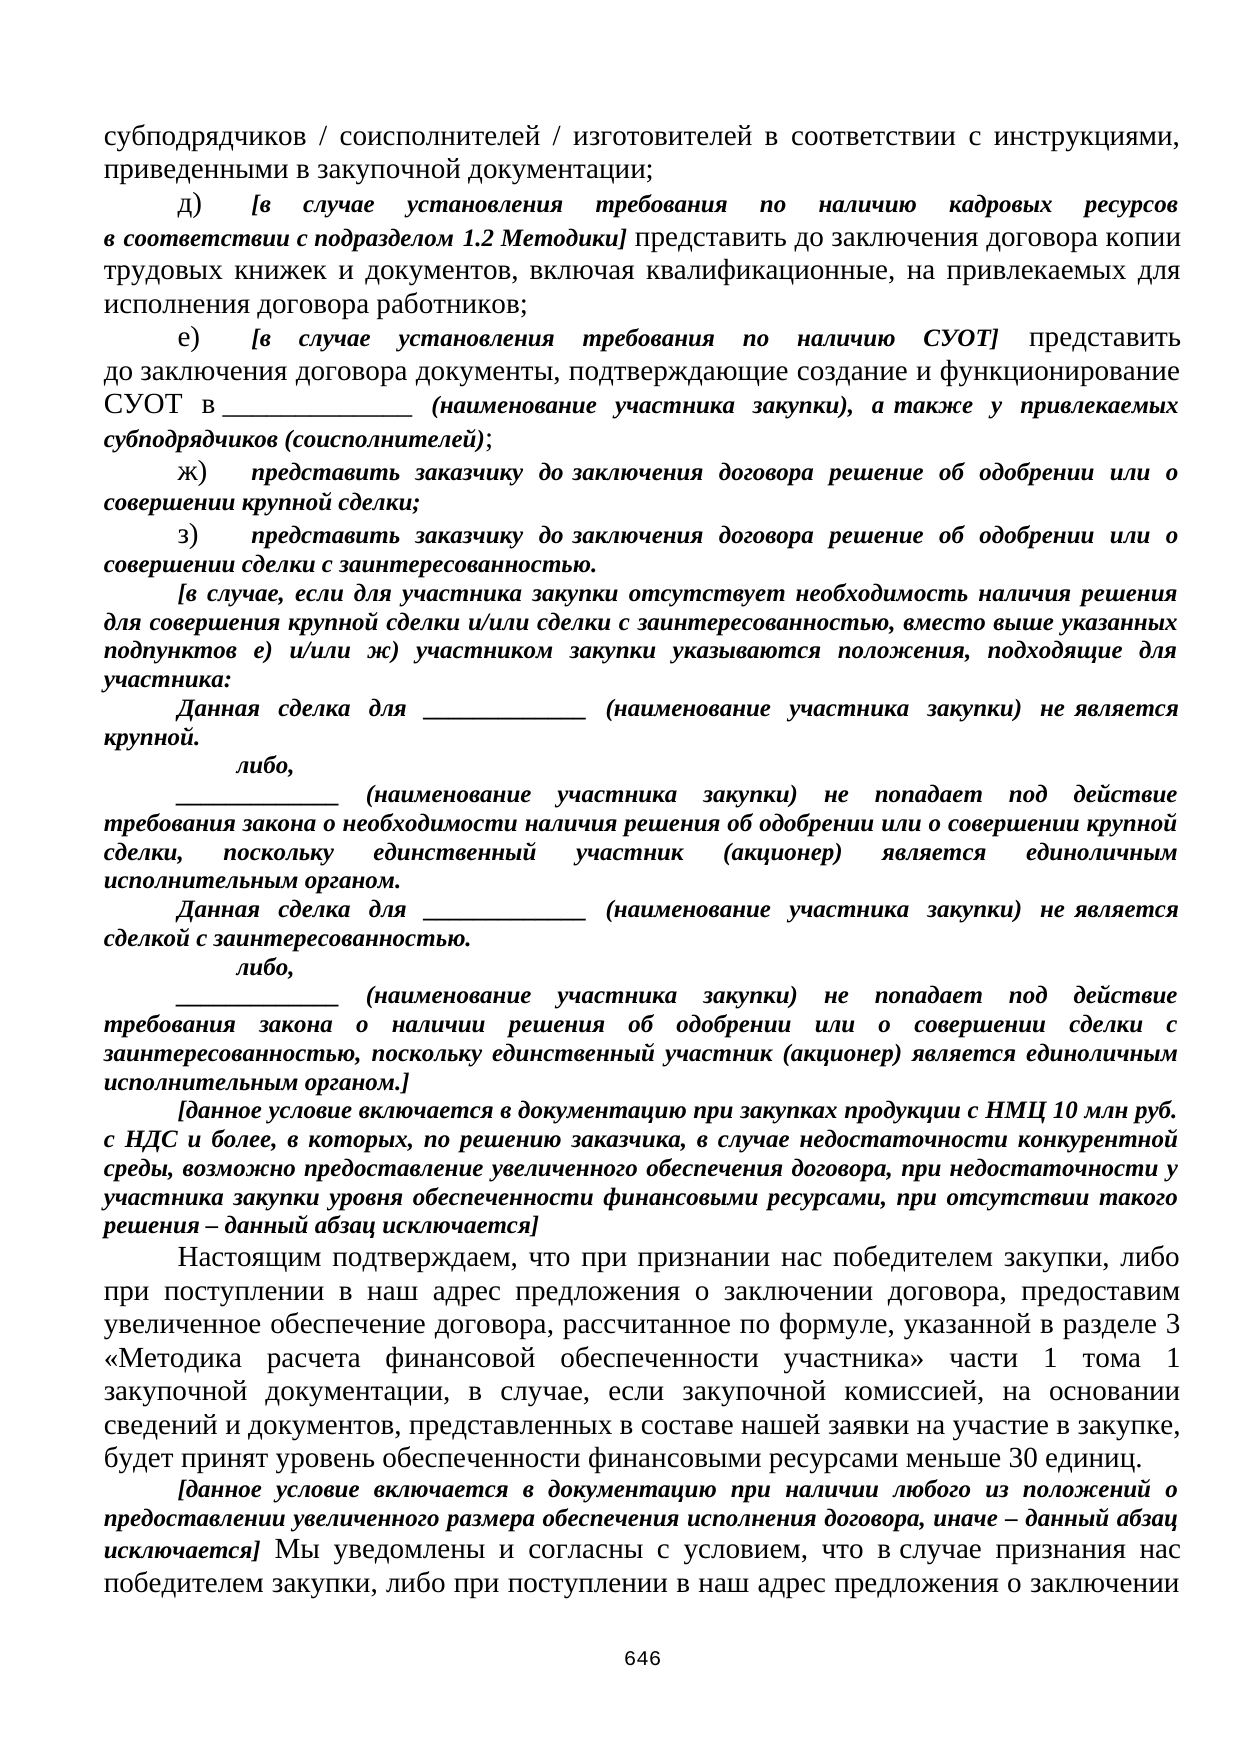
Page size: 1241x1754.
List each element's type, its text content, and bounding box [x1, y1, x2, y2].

text либо, [177, 952, 1181, 981]
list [103, 118, 1181, 185]
text либо, [177, 751, 1181, 779]
text [в случае, если для участника закупки отсутствует необходимость наличия решения для совершения крупной сделки и/или сделки с заинтересованностью, вместо выше указанных подпунктов е) и/или ж) участником закупки указываются положения, подходящие для участника: [103, 578, 1181, 693]
text _____________ (наименование участника закупки) не попадает под действие требования закона о наличии решения об одобрении или о совершении сделки с заинтересованностью, поскольку единственный участник (акционер) является единоличным исполнительным органом.] [103, 981, 1181, 1096]
list представить заказчику до заключения договора решение об одобрении или о совершении сделки с заинтересованностью. [103, 516, 1181, 578]
text Данная сделка для _____________ (наименование участника закупки) не является крупной. [103, 693, 1181, 751]
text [103, 1474, 1181, 1599]
list [в случае установления требования по наличию кадровых ресурсов в соответствии с подразделом 1.2 Методики] представить до заключения договора копии трудовых книжек и документов, включая квалификационные, на привлекаемых для исполнения договора работников; [103, 185, 1181, 319]
text [данное условие включается в документацию при закупках продукции с НМЦ 10 млн руб. с НДС и более, в которых, по решению заказчика, в случае недостаточности конкурентной среды, возможно предоставление увеличенного обеспечения договора, при недостаточности у участника закупки уровня обеспеченности финансовыми ресурсами, при отсутствии такого решения – данный абзац исключается] [103, 1096, 1181, 1239]
list представить заказчику до заключения договора решение об одобрении или о совершении крупной сделки; [103, 453, 1181, 516]
text Данная сделка для _____________ (наименование участника закупки) не является сделкой с заинтересованностью. [103, 894, 1181, 952]
text Настоящим подтверждаем, что при признании нас победителем закупки, либо при поступлении в наш адрес предложения о заключении договора, предоставим увеличенное обеспечение договора, рассчитанное по формуле, указанной в разделе 3 «Методика расчета финансовой обеспеченности участника» части 1 тома 1 закупочной документации, в случае, если закупочной комиссией, на основании сведений и документов, представленных в составе нашей заявки на участие в закупке, будет принят уровень обеспеченности финансовыми ресурсами меньше 30 единиц. [103, 1239, 1181, 1474]
list [в случае установления требования по наличию СУОТ] представить до заключения договора документы, подтверждающие создание и функционирование СУОТ в _____________ (наименование участника закупки), а также у привлекаемых субподрядчиков (соисполнителей); [103, 319, 1181, 453]
text _____________ (наименование участника закупки) не попадает под действие требования закона о необходимости наличия решения об одобрении или о совершении крупной сделки, поскольку единственный участник (акционер) является единоличным исполнительным органом. [103, 779, 1181, 894]
